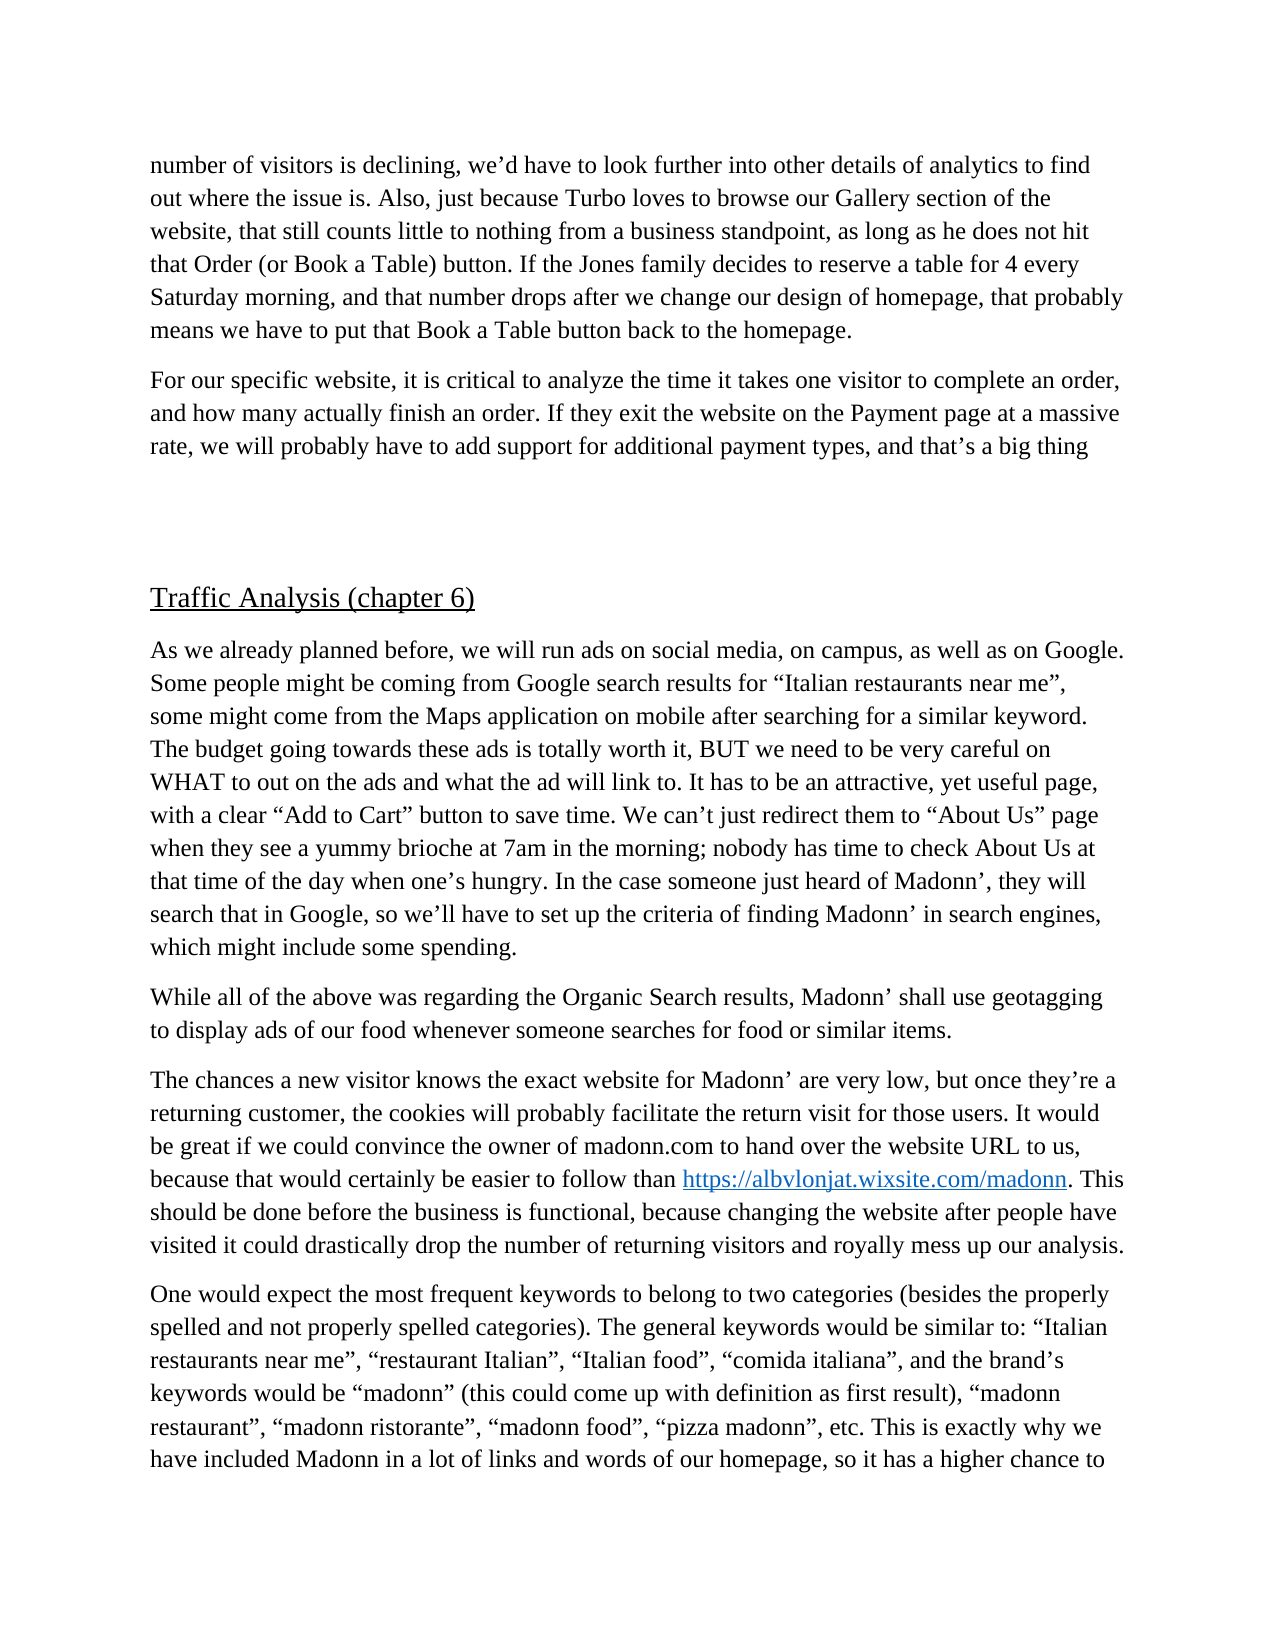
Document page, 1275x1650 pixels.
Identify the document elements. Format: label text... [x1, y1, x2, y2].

text The chances a new visitor knows the exact website for Madonn’ are very low, but once they’re a returning customer, the cookies will probably facilitate the return visit for those users. It would be great if we could convince the owner of madonn.com to hand over the website URL to us, because that would certainly be easier to follow than https://albvlonjat.wixsite.com/madonn. This should be done before the business is functional, because changing the website after people have visited it could drastically drop the number of returning visitors and royally mess up our analysis. [150, 1065, 1125, 1258]
text As we already planned before, we will run ads on social media, on campus, as well as on Google. Some people might be coming from Google search results for “Italian restaurants near me”, some might come from the Maps application on mobile after searching for a similar keyword. The budget going towards these ads is totally worth it, BUT we need to be very careful on WHAT to out on the ads and what the ad will link to. It has to be an attractive, yet useful page, with a clear “Add to Cart” button to save time. We can’t just redirect them to “About Us” page when they see a yummy brioche at 7am in the morning; nobody has time to check About Us at that time of the day when one’s hungry. In the case someone just heard of Madonn’, they will search that in Google, so we’ll have to set up the criteria of finding Madonn’ in search engines, which might include some spending. [150, 635, 1125, 961]
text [150, 150, 1125, 344]
text Traffic Analysis (chapter 6) [150, 580, 1125, 613]
text While all of the above was regarding the Organic Search results, Madonn’ shall use geotagging to display ads of our food whenever someone searches for food or similar items. [150, 982, 1125, 1044]
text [150, 1279, 1125, 1473]
text For our specific website, it is critical to analyze the time it takes one visitor to complete an order, and how many actually finish an order. If they exit the website on the Payment page at a massive rate, we will probably have to add support for additional payment types, and that’s a big thing [150, 365, 1125, 459]
